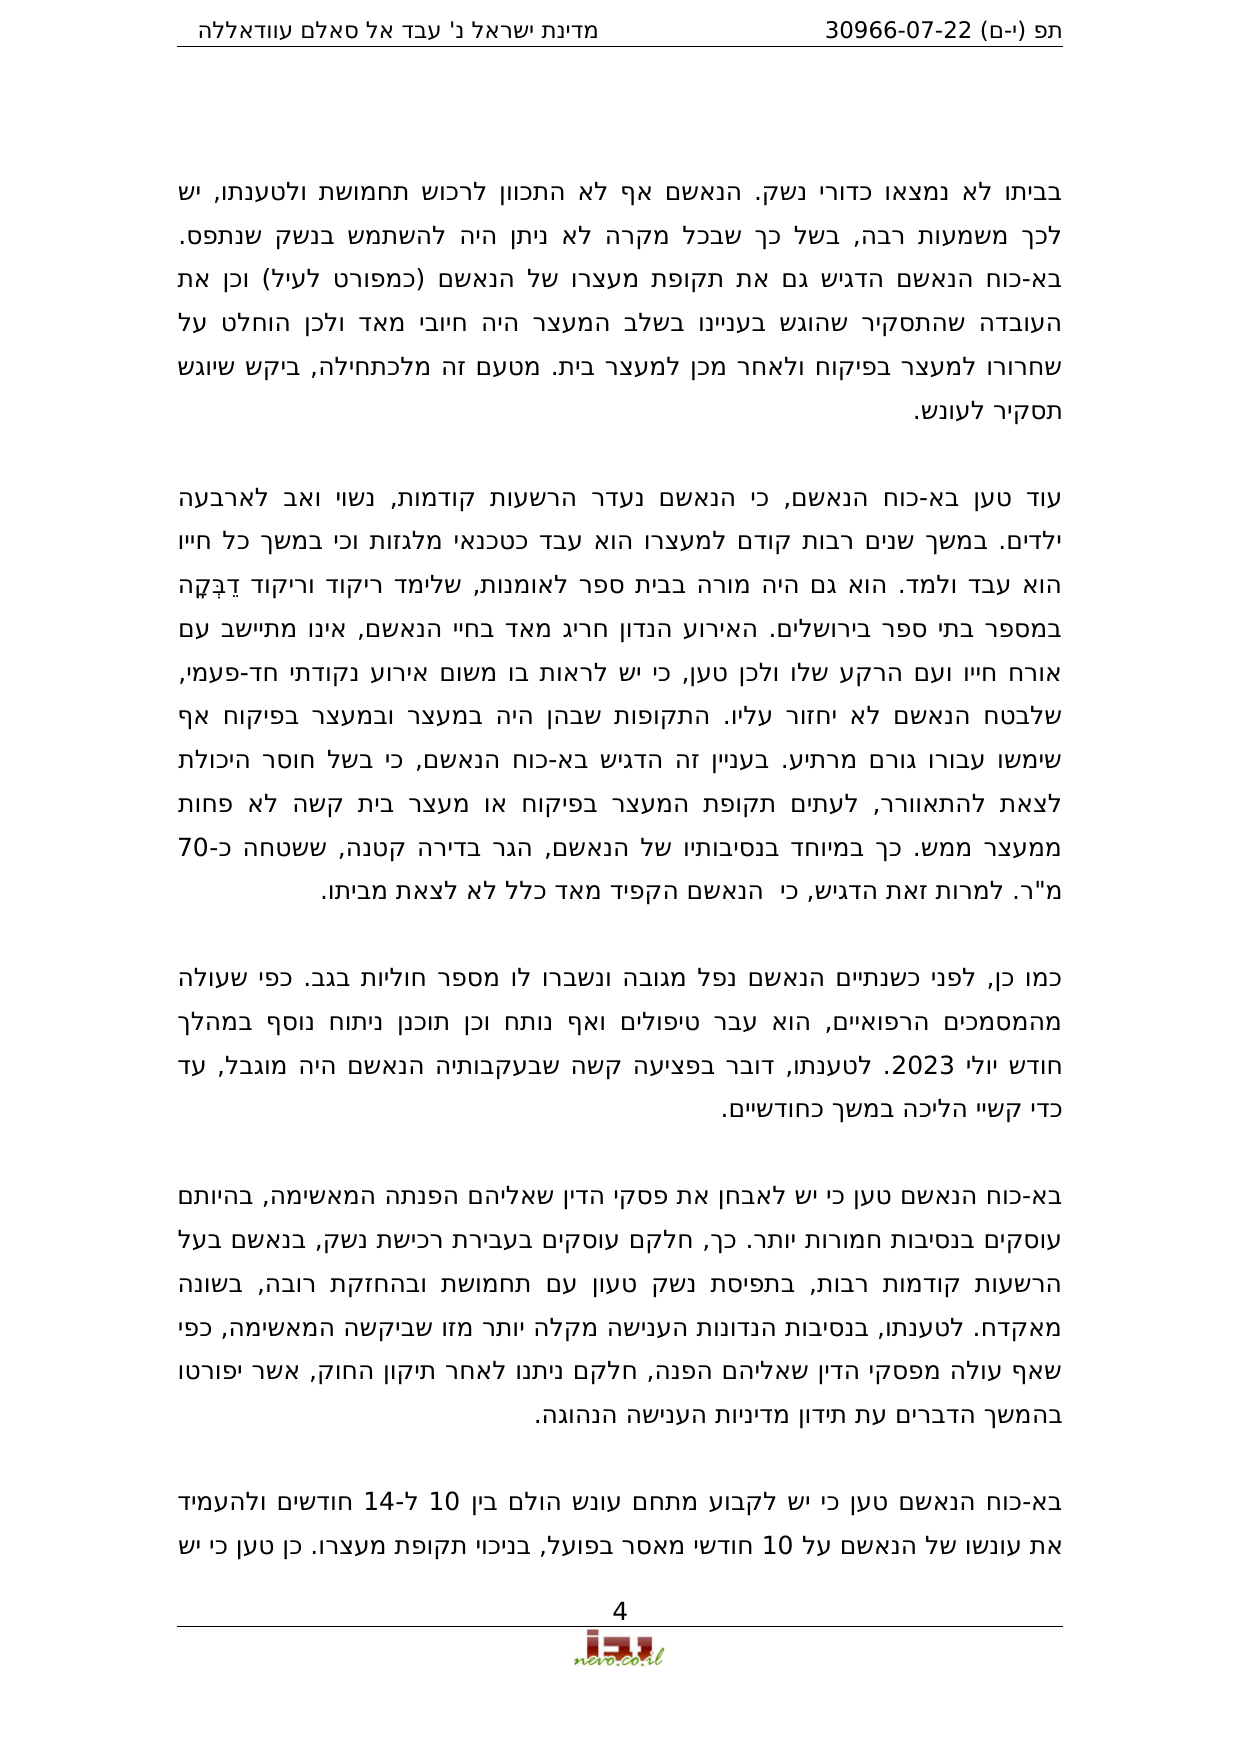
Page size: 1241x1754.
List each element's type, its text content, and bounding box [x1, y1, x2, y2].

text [177, 1487, 1063, 1560]
text עוד טען בא-כוח הנאשם, כי הנאשם נעדר הרשעות קודמות, נשוי ואב לארבעה ילדים. במשך שנים רבות קודם למעצרו הוא עבד כטכנאי מלגזות וכי במשך כל חייו הוא עבד ולמד. הוא גם היה מורה בבית ספר לאומנות, שלימד ריקוד וריקוד דֵבְּקׇה במספר בתי ספר בירושלים. האירוע הנדון חריג מאד בחיי הנאשם, אינו מתיישב עם אורח חייו ועם הרקע שלו ולכן טען, כי יש לראות בו משום אירוע נקודתי חד-פעמי, שלבטח הנאשם לא יחזור עליו. התקופות שבהן היה במעצר ובמעצר בפיקוח אף שימשו עבורו גורם מרתיע. בעניין זה הדגיש בא-כוח הנאשם, כי בשל חוסר היכולת לצאת להתאוורר, לעתים תקופת המעצר בפיקוח או מעצר בית קשה לא פחות ממעצר ממש. כך במיוחד בנסיבותיו של הנאשם, הגר בדירה קטנה, ששטחה כ-70 מ"ר. למרות זאת הדגיש, כי הנאשם הקפיד מאד כלל לא לצאת מביתו. [177, 483, 1063, 906]
text בא-כוח הנאשם טען כי יש לאבחן את פסקי הדין שאליהם הפנתה המאשימה, בהיותם עוסקים בנסיבות חמורות יותר. כך, חלקם עוסקים בעבירת רכישת נשק, בנאשם בעל הרשעות קודמות רבות, בתפיסת נשק טעון עם תחמושת ובהחזקת רובה, בשונה מאקדח. לטענתו, בנסיבות הנדונות הענישה מקלה יותר מזו שביקשה המאשימה, כפי שאף עולה מפסקי הדין שאליהם הפנה, חלקם ניתנו לאחר תיקון החוק, אשר יפורטו בהמשך הדברים עת תידון מדיניות הענישה הנהוגה. [177, 1182, 1063, 1429]
picture [574, 1629, 666, 1667]
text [177, 177, 1063, 425]
text כמו כן, לפני כשנתיים הנאשם נפל מגובה ונשברו לו מספר חוליות בגב. כפי שעולה מהמסמכים הרפואיים, הוא עבר טיפולים ואף נותח וכן תוכנן ניתוח נוסף במהלך חודש יולי 2023. לטענתו, דובר בפציעה קשה שבעקבותיה הנאשם היה מוגבל, עד כדי קשיי הליכה במשך כחודשיים. [177, 963, 1063, 1124]
